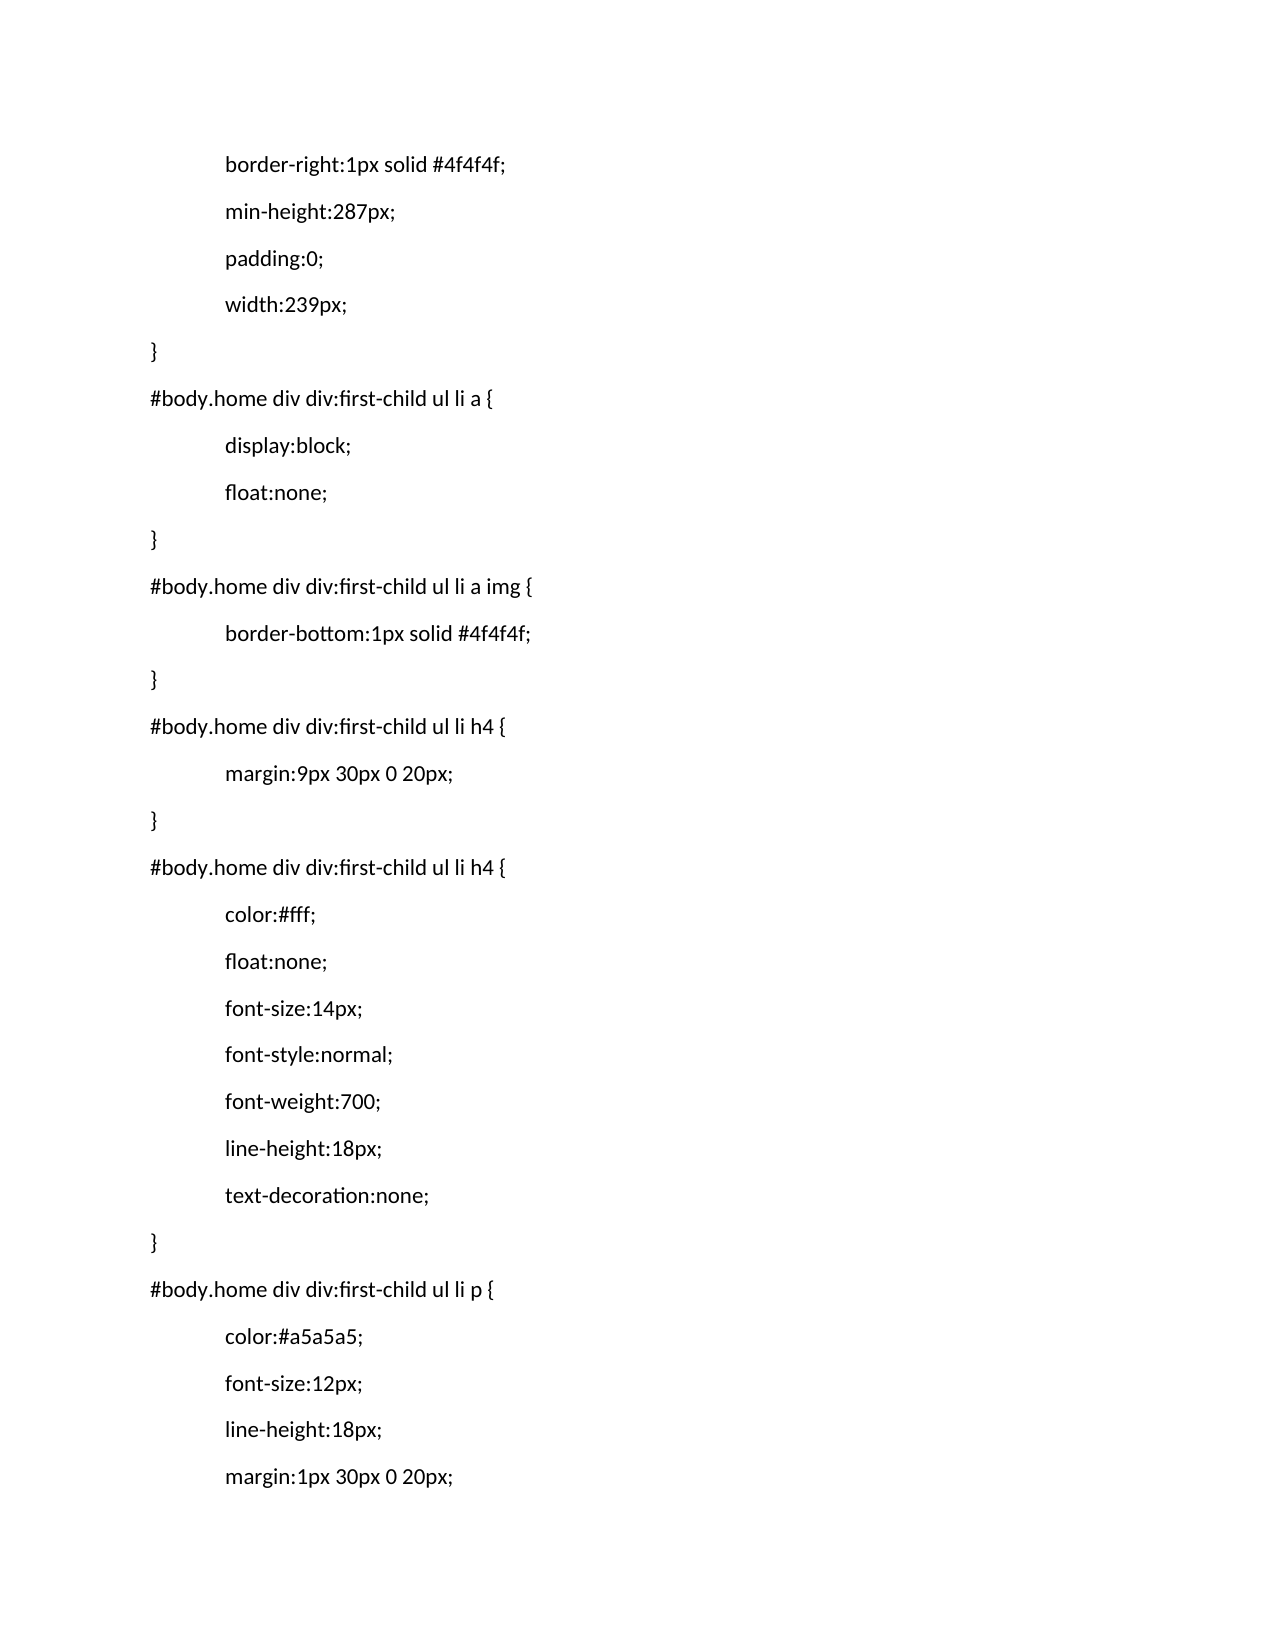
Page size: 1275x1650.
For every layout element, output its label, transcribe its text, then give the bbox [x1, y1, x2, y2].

text min-height:287px; [150, 197, 1125, 225]
text display:block; [150, 431, 1125, 459]
text border-right:1px solid #4f4f4f; [150, 150, 1125, 178]
text } [150, 525, 1125, 553]
text font-size:12px; [150, 1369, 1125, 1397]
text } [150, 806, 1125, 834]
text #body.home div div:first-child ul li a img { [150, 572, 1125, 600]
text #body.home div div:first-child ul li h4 { [150, 712, 1125, 741]
text color:#fff; [150, 900, 1125, 928]
text #body.home div div:first-child ul li p { [150, 1275, 1125, 1303]
text font-size:14px; [150, 994, 1125, 1022]
text } [150, 337, 1125, 366]
text #body.home div div:first-child ul li h4 { [150, 853, 1125, 881]
text margin:1px 30px 0 20px; [150, 1462, 1125, 1491]
text } [150, 666, 1125, 694]
text color:#a5a5a5; [150, 1322, 1125, 1350]
text } [150, 1228, 1125, 1256]
text font-style:normal; [150, 1041, 1125, 1069]
text margin:9px 30px 0 20px; [150, 759, 1125, 787]
text float:none; [150, 947, 1125, 975]
text line-height:18px; [150, 1134, 1125, 1162]
text width:239px; [150, 291, 1125, 319]
text border-bottom:1px solid #4f4f4f; [150, 619, 1125, 647]
text float:none; [150, 478, 1125, 506]
text #body.home div div:first-child ul li a { [150, 384, 1125, 412]
text line-height:18px; [150, 1416, 1125, 1444]
text font-weight:700; [150, 1087, 1125, 1116]
text padding:0; [150, 244, 1125, 272]
text text-decoration:none; [150, 1181, 1125, 1209]
